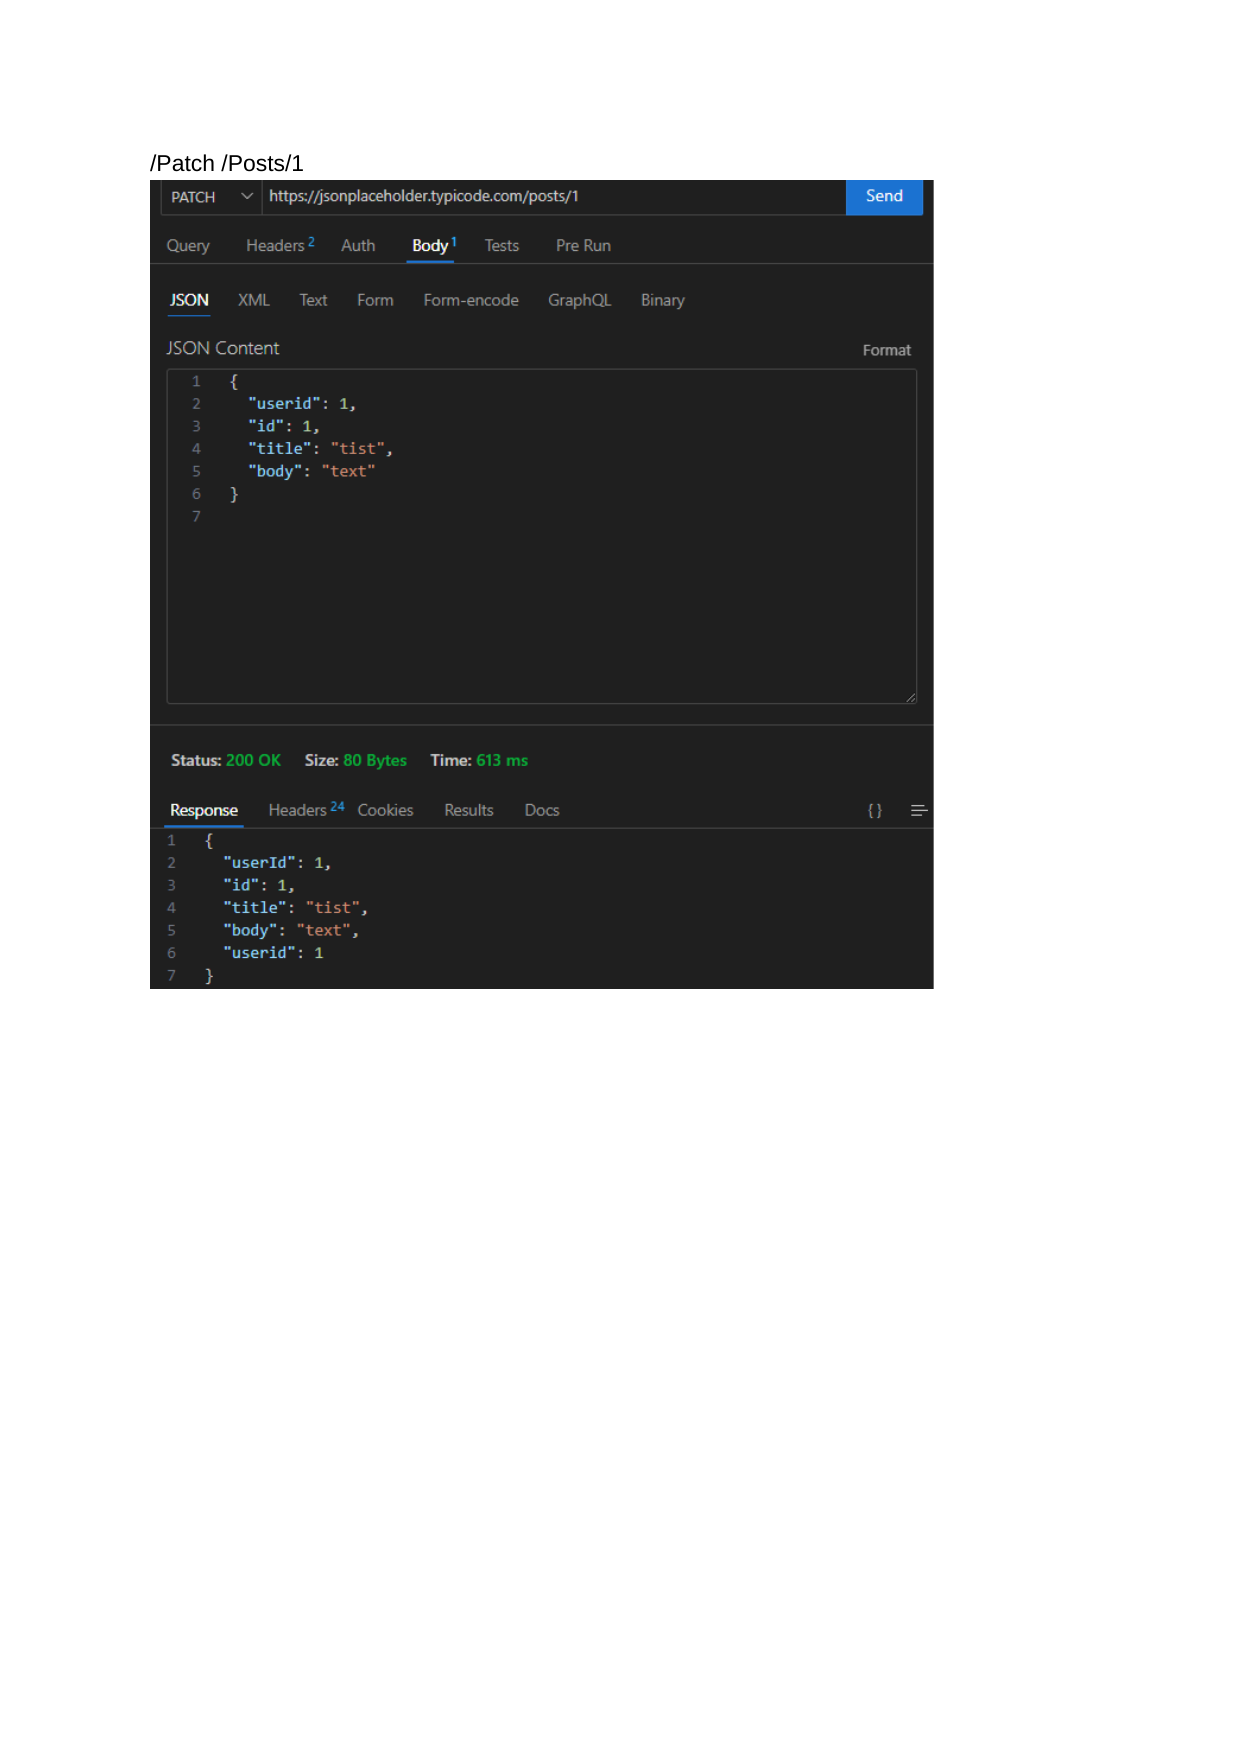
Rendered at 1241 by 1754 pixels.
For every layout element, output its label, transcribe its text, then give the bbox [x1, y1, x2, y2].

text /Patch /Posts/1 [150, 150, 1090, 176]
picture [150, 180, 934, 989]
